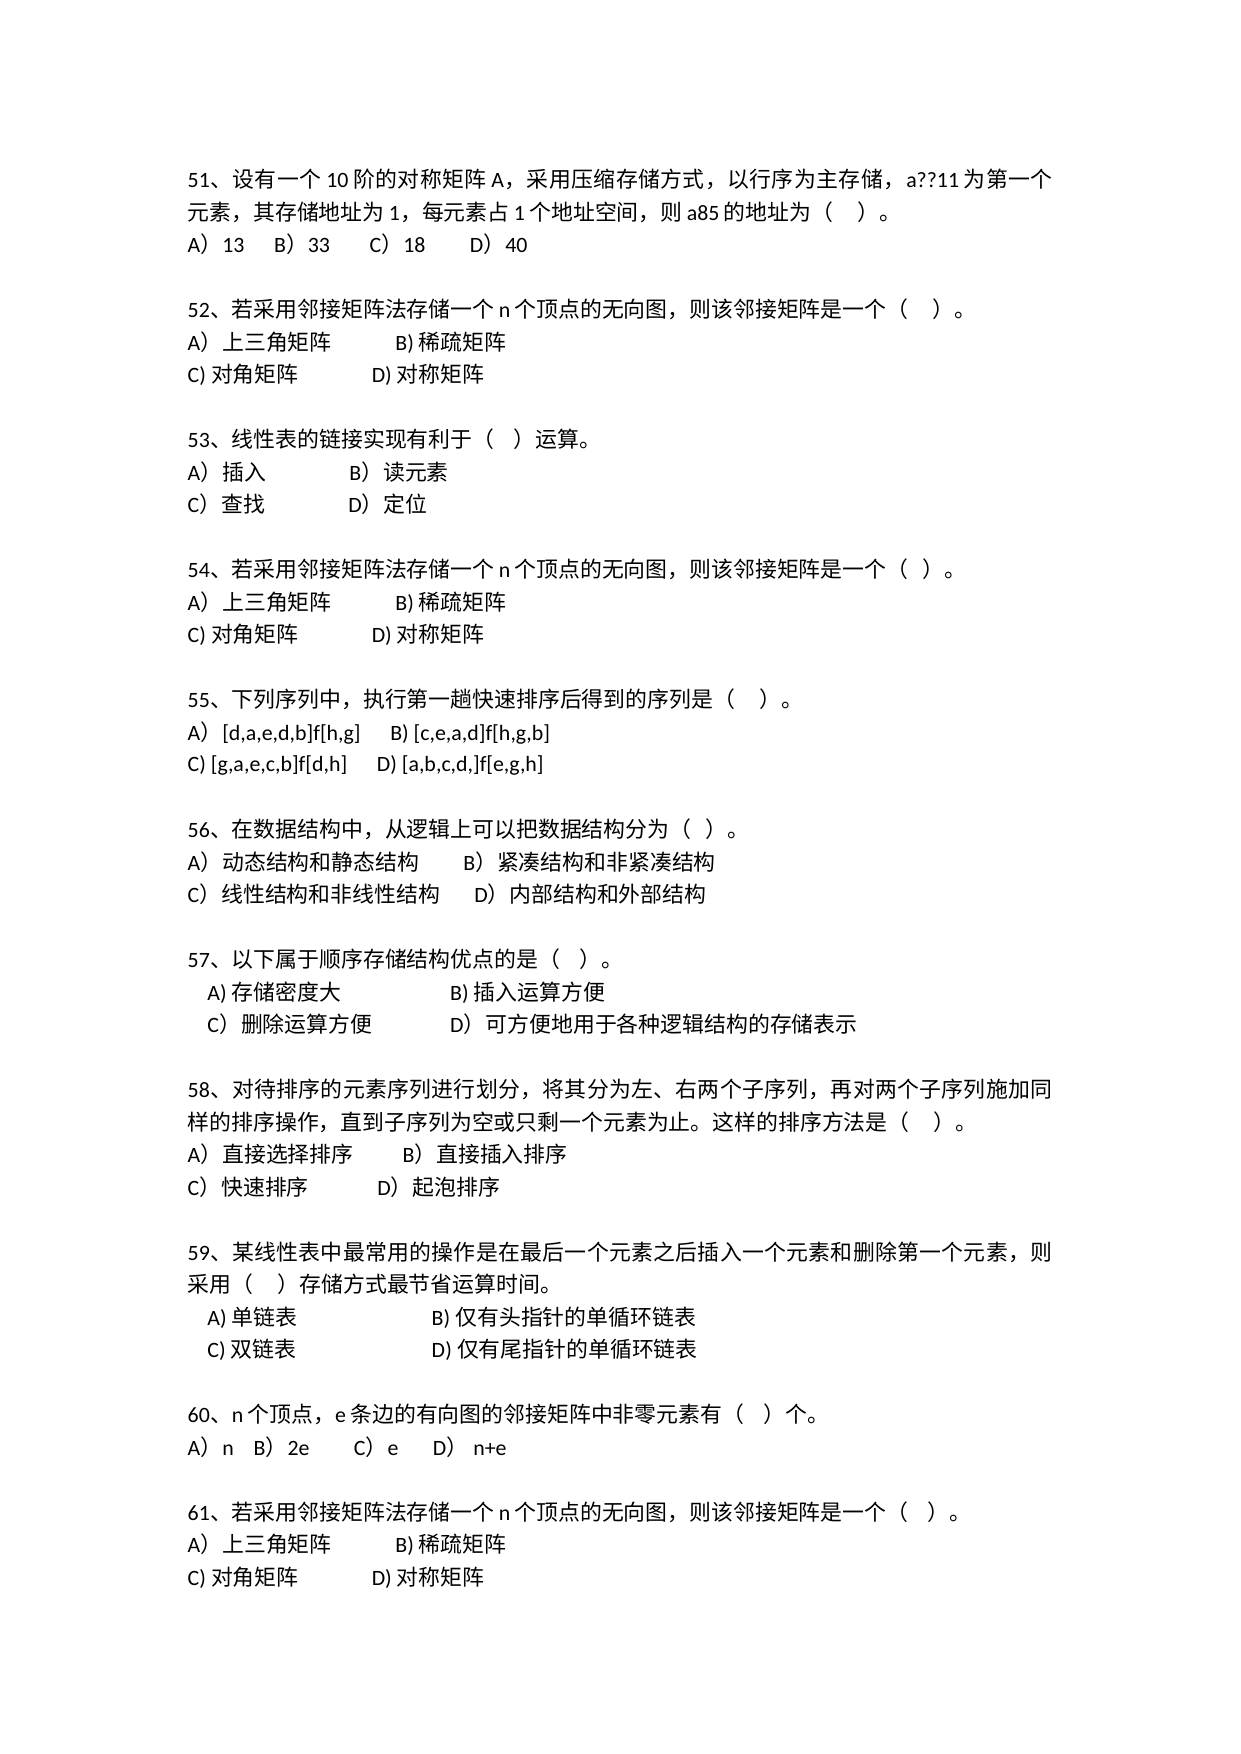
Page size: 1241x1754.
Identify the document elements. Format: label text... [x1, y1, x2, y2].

text A）上三角矩阵 B) 稀疏矩阵 [187, 584, 1053, 617]
text C) 对角矩阵 D) 对称矩阵 [187, 1559, 1053, 1592]
text A）n B）2e C）e D） n+e [187, 1429, 1053, 1462]
text 59、某线性表中最常用的操作是在最后一个元素之后插入一个元素和删除第一个元素，则采用（ ）存储方式最节省运算时间。 [187, 1234, 1053, 1299]
text 61、若采用邻接矩阵法存储一个n个顶点的无向图，则该邻接矩阵是一个（ ）。 [187, 1494, 1053, 1527]
text 58、对待排序的元素序列进行划分，将其分为左、右两个子序列，再对两个子序列施加同样的排序操作，直到子序列为空或只剩一个元素为止。这样的排序方法是（ ）。 [187, 1072, 1053, 1137]
text 60、n个顶点，e条边的有向图的邻接矩阵中非零元素有（ ）个。 [187, 1397, 1053, 1429]
text A）[d,a,e,d,b]f[h,g] B) [c,e,a,d]f[h,g,b] [187, 714, 1053, 747]
text C) 双链表 D) 仅有尾指针的单循环链表 [187, 1332, 1053, 1364]
text C）线性结构和非线性结构 D）内部结构和外部结构 [187, 877, 1053, 909]
text C) 对角矩阵 D) 对称矩阵 [187, 357, 1053, 389]
text C) [g,a,e,c,b]f[d,h] D) [a,b,c,d,]f[e,g,h] [187, 747, 1053, 779]
text A) 存储密度大 B) 插入运算方便 [187, 974, 1053, 1007]
text A）动态结构和静态结构 B）紧凑结构和非紧凑结构 [187, 844, 1053, 877]
text A) 单链表 B) 仅有头指针的单循环链表 [187, 1299, 1053, 1332]
text 51、设有一个10阶的对称矩阵A，采用压缩存储方式，以行序为主存储，a??11为第一个元素，其存储地址为1，每元素占1个地址空间，则a85的地址为（ ）。 [187, 162, 1053, 227]
text C）快速排序 D）起泡排序 [187, 1169, 1053, 1202]
text A）上三角矩阵 B) 稀疏矩阵 [187, 324, 1053, 357]
text 56、在数据结构中，从逻辑上可以把数据结构分为（ ）。 [187, 812, 1053, 844]
text 55、下列序列中，执行第一趟快速排序后得到的序列是（ ）。 [187, 682, 1053, 714]
text A）13 B）33 C）18 D）40 [187, 227, 1053, 259]
text C）查找 D）定位 [187, 487, 1053, 519]
text 52、若采用邻接矩阵法存储一个n个顶点的无向图，则该邻接矩阵是一个（ ）。 [187, 292, 1053, 324]
text 54、若采用邻接矩阵法存储一个n个顶点的无向图，则该邻接矩阵是一个（ ）。 [187, 552, 1053, 584]
text 53、线性表的链接实现有利于（ ）运算。 [187, 422, 1053, 454]
text A）直接选择排序 B）直接插入排序 [187, 1137, 1053, 1169]
text A）插入 B）读元素 [187, 454, 1053, 487]
text A）上三角矩阵 B) 稀疏矩阵 [187, 1527, 1053, 1559]
text C) 对角矩阵 D) 对称矩阵 [187, 617, 1053, 649]
text 57、以下属于顺序存储结构优点的是（ ）。 [187, 942, 1053, 974]
text C）删除运算方便 D）可方便地用于各种逻辑结构的存储表示 [187, 1007, 1053, 1039]
